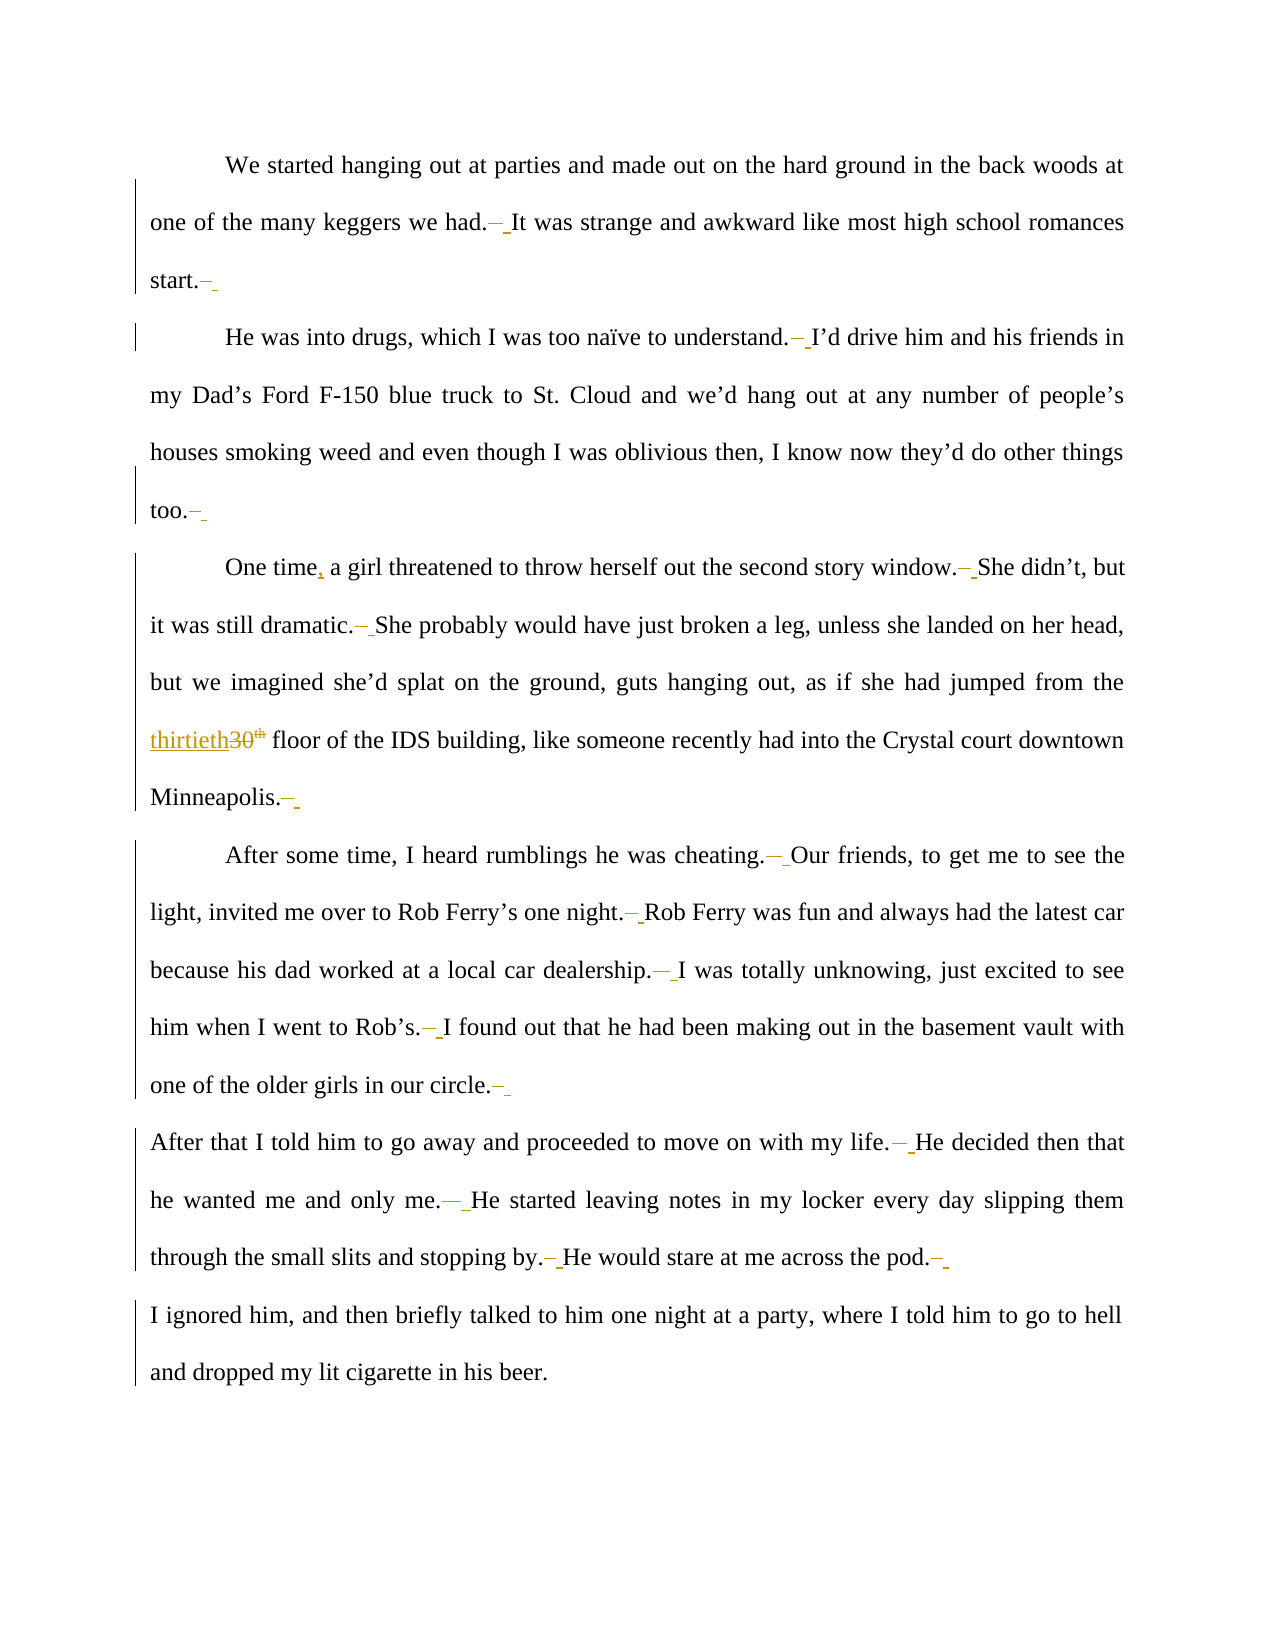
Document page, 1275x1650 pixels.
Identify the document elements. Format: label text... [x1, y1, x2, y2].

text One time a girl threatened to throw herself out the second story window.She didn’t, but it was still dramatic.She probably would have just broken a leg, unless she landed on her head, but we imagined she’d splat on the ground, guts hanging out, as if she had jumped from the floor of the IDS building, like someone recently had into the Crystal court downtown Minneapolis. [150, 552, 1125, 811]
text I ignored him, and then briefly talked to him one night at a party, where I told him to go to hell and dropped my lit cigarette in his beer. [150, 1300, 1125, 1386]
text After some time, I heard rumblings he was cheating.Our friends, to get me to see the light, invited me over to Rob Ferry’s one night.Rob Ferry was fun and always had the latest car because his dad worked at a local car dealership.I was totally unknowing, just excited to see him when I went to Rob’s.I found out that he had been making out in the basement vault with one of the older girls in our circle. [150, 840, 1125, 1099]
text After that I told him to go away and proceeded to move on with my life.He decided then that he wanted me and only me.He started leaving notes in my locker every day slipping them through the small slits and stopping by.He would stare at me across the pod. [150, 1127, 1125, 1271]
text We started hanging out at parties and made out on the hard ground in the back woods at one of the many keggers we had.It was strange and awkward like most high school romances start. [150, 150, 1125, 294]
text He was into drugs, which I was too naïve to understand.I’d drive him and his friends in my Dad’s Ford F-150 blue truck to St. Cloud and we’d hang out at any number of people’s houses smoking weed and even though I was oblivious then, I know now they’d do other things too. [150, 322, 1125, 524]
